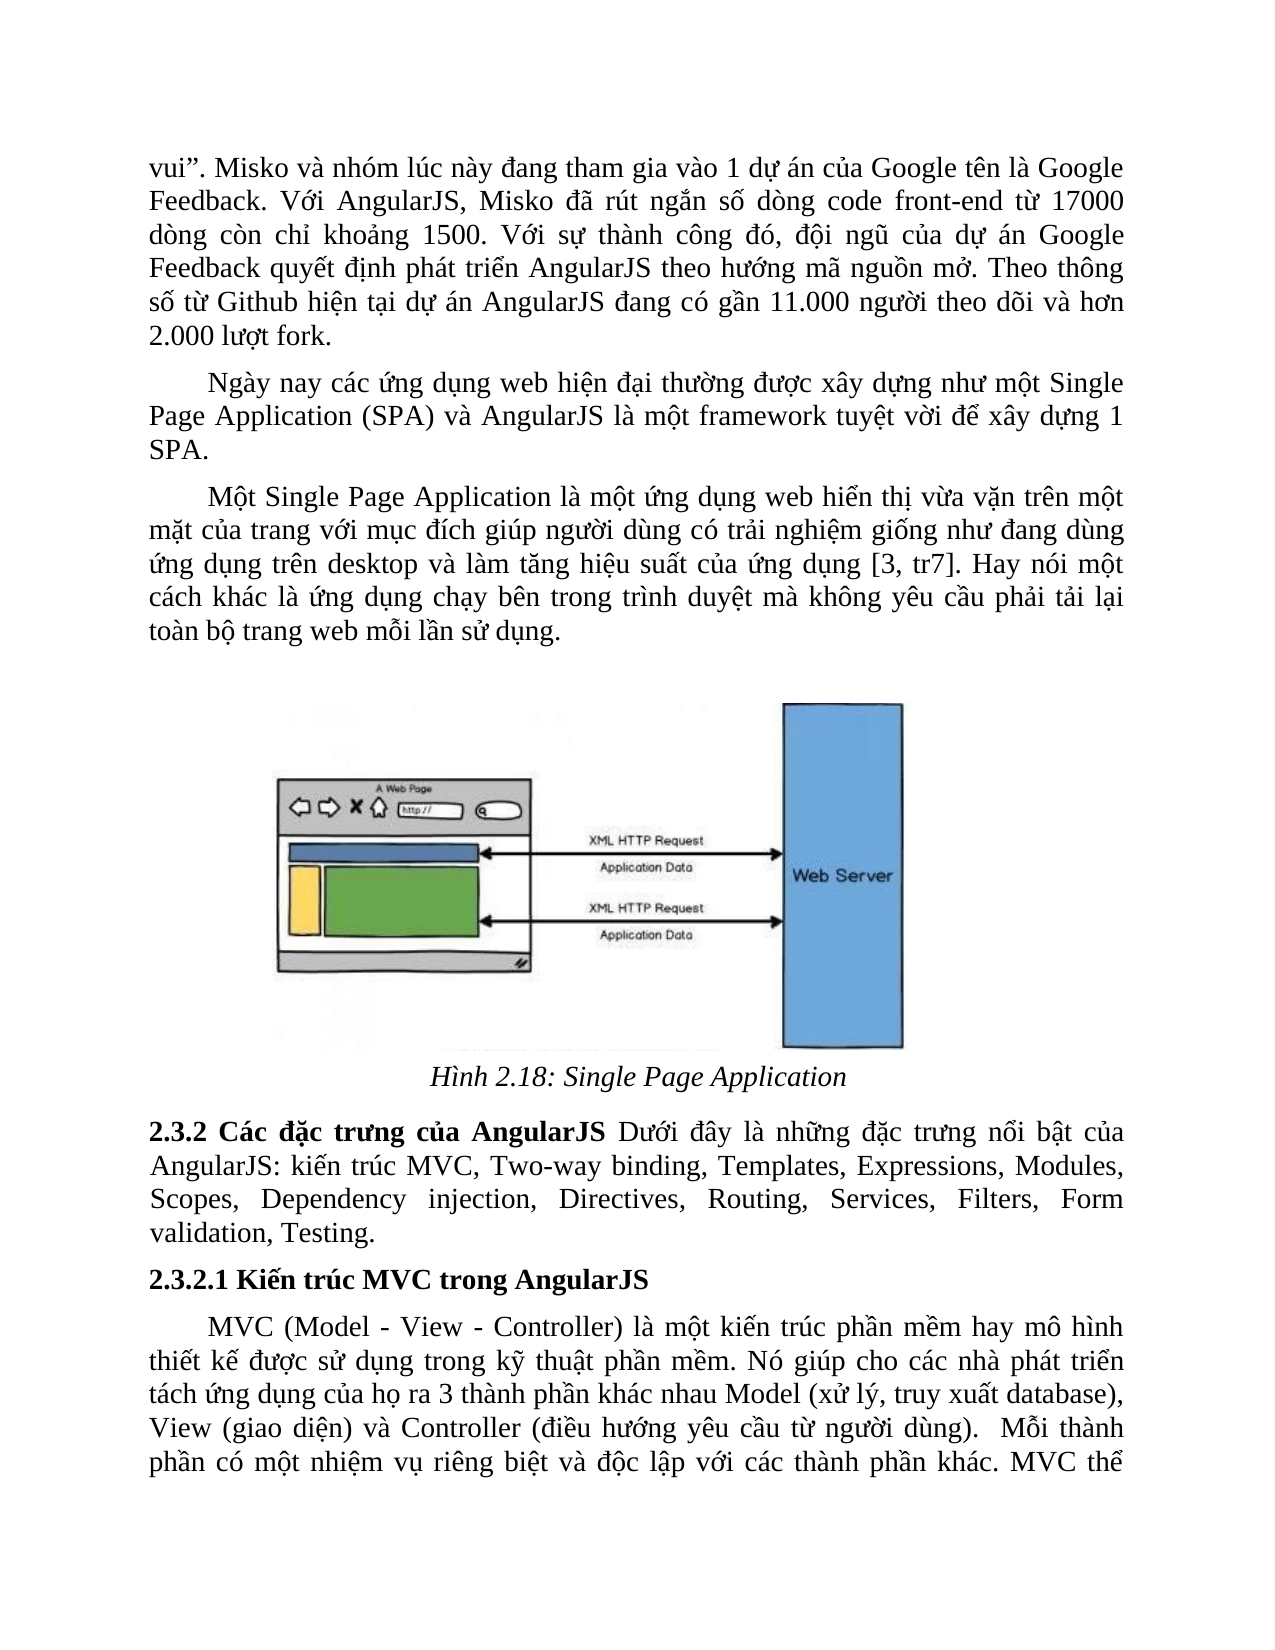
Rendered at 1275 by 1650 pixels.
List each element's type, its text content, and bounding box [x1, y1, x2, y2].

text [148, 1309, 1125, 1477]
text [148, 150, 1125, 351]
subtitle 2.3.2.1 Kiến trúc MVC trong AngularJS [148, 1262, 1127, 1296]
text Hình 2.18: Single Page Application [150, 1059, 1127, 1092]
picture [150, 703, 1096, 1051]
text Một Single Page Application là một ứng dụng web hiển thị vừa vặn trên một mặt của trang với mục đích giúp người dùng có trải nghiệm giống như đang dùng ứng dụng trên desktop và làm tăng hiệu suất của ứng dụng [3, tr7]. Hay nói một cách khác là ứng dụng chạy bên trong trình duyệt mà không yêu cầu phải tải lại toàn bộ trang web mỗi lần sử dụng. [148, 479, 1125, 647]
text 2.3.2 Các đặc trưng của AngularJS Dưới đây là những đặc trưng nổi bật của AngularJS: kiến trúc MVC, Two-way binding, Templates, Expressions, Modules, Scopes, Dependency injection, Directives, Routing, Services, Filters, Form validation, Testing. [148, 1114, 1125, 1249]
text Ngày nay các ứng dụng web hiện đại thường được xây dựng như một Single Page Application (SPA) và AngularJS là một framework tuyệt vời để xây dựng 1 SPA. [148, 365, 1125, 465]
